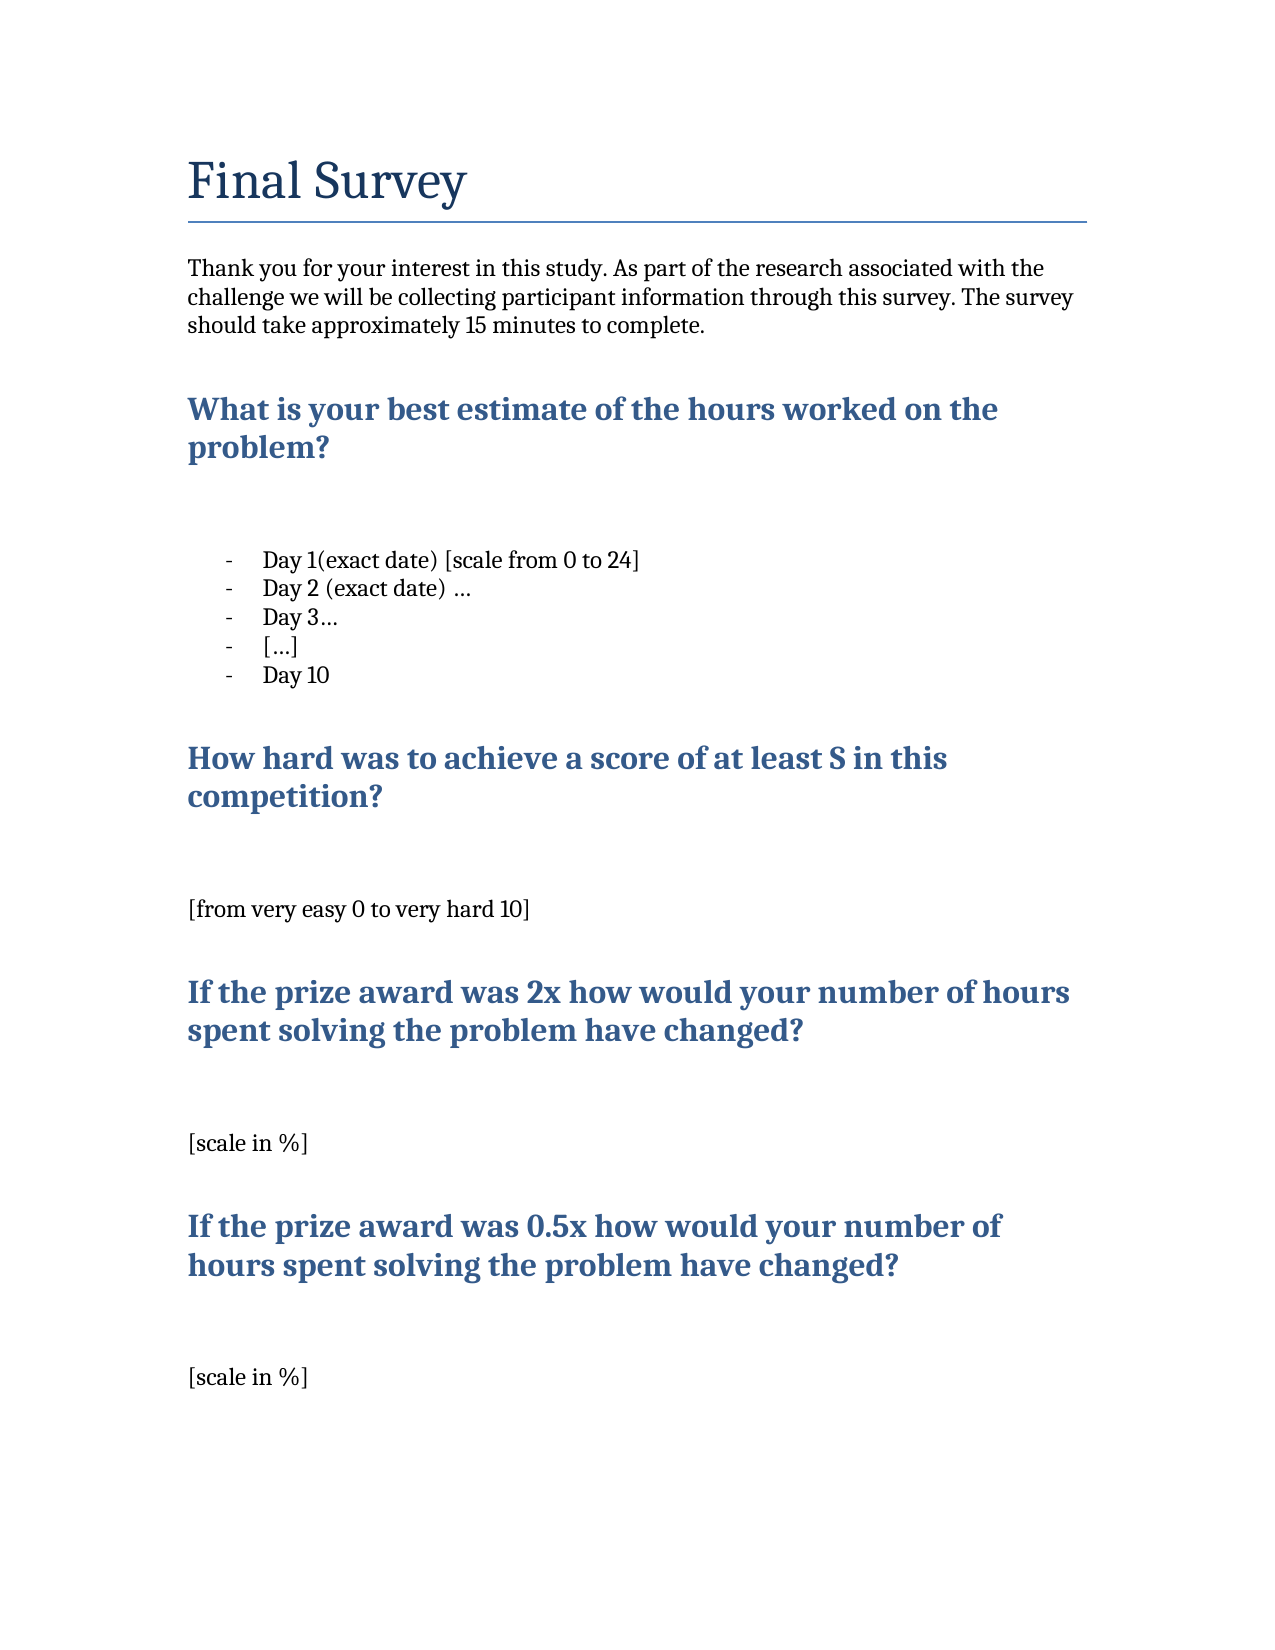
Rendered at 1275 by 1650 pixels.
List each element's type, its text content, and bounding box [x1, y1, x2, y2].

subtitle If the prize award was 0.5x how would your number of hours spent solving the problem have changed? [187, 1208, 1087, 1284]
list Day 3… [225, 603, 1087, 632]
text [scale in %] [187, 1363, 1087, 1392]
text [from very easy 0 to very hard 10] [187, 895, 1087, 923]
list Day 1(exact date) [scale from 0 to 24] [225, 546, 1087, 574]
list […] [225, 632, 1087, 661]
list Day 10 [225, 661, 1087, 689]
subtitle How hard was to achieve a score of at least S in this competition? [187, 739, 1087, 816]
text [scale in %] [187, 1129, 1087, 1158]
subtitle If the prize award was 2x how would your number of hours spent solving the problem have changed? [187, 973, 1087, 1050]
title Final Survey [187, 150, 1087, 223]
list Day 2 (exact date) … [225, 574, 1087, 603]
text Thank you for your interest in this study. As part of the research associated with the challenge we will be collecting participant information through this survey. The survey should take approximately 15 minutes to complete. [187, 254, 1087, 340]
subtitle What is your best estimate of the hours worked on the problem? [187, 390, 1087, 467]
